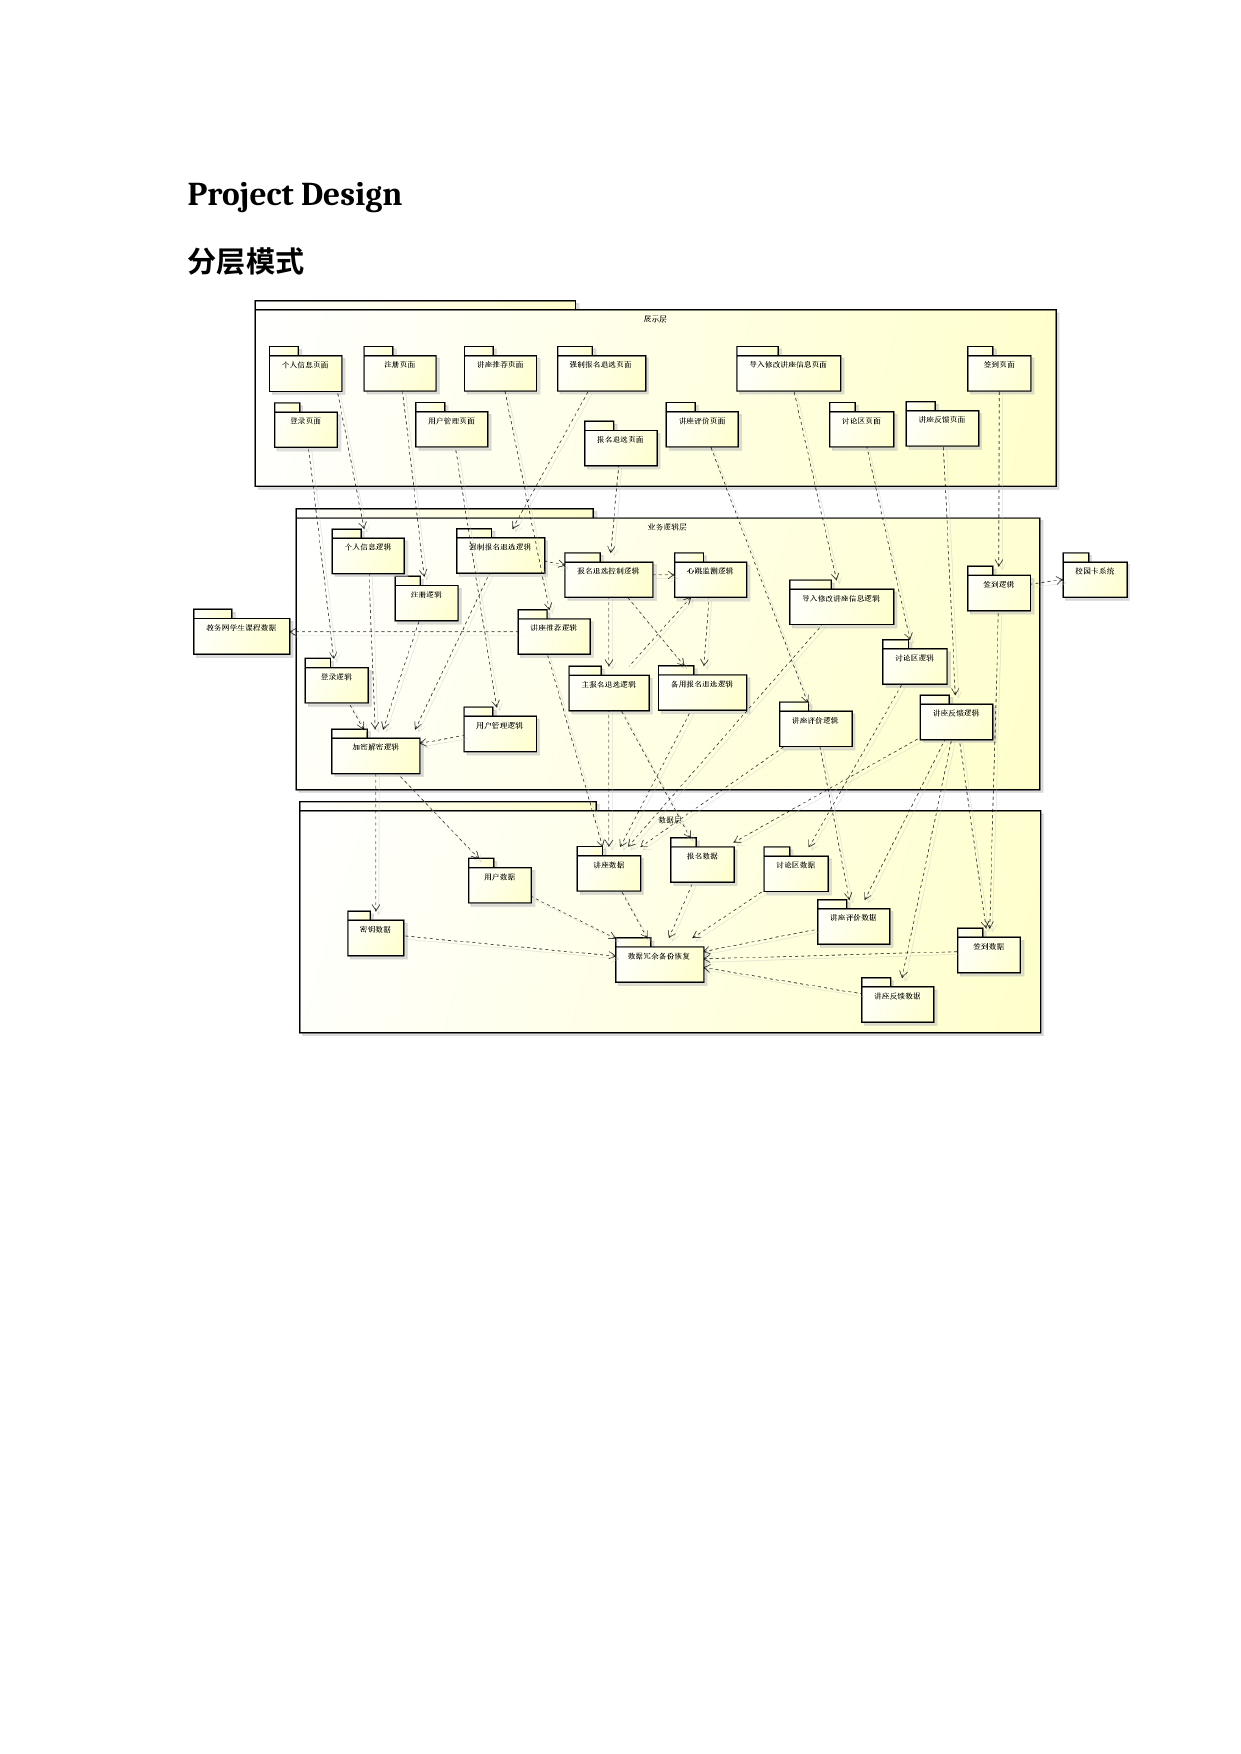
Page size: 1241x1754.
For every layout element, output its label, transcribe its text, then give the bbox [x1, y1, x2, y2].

subtitle 分层模式 [187, 227, 1053, 292]
subtitle Project Design [187, 162, 1053, 227]
picture [187, 292, 1130, 1039]
